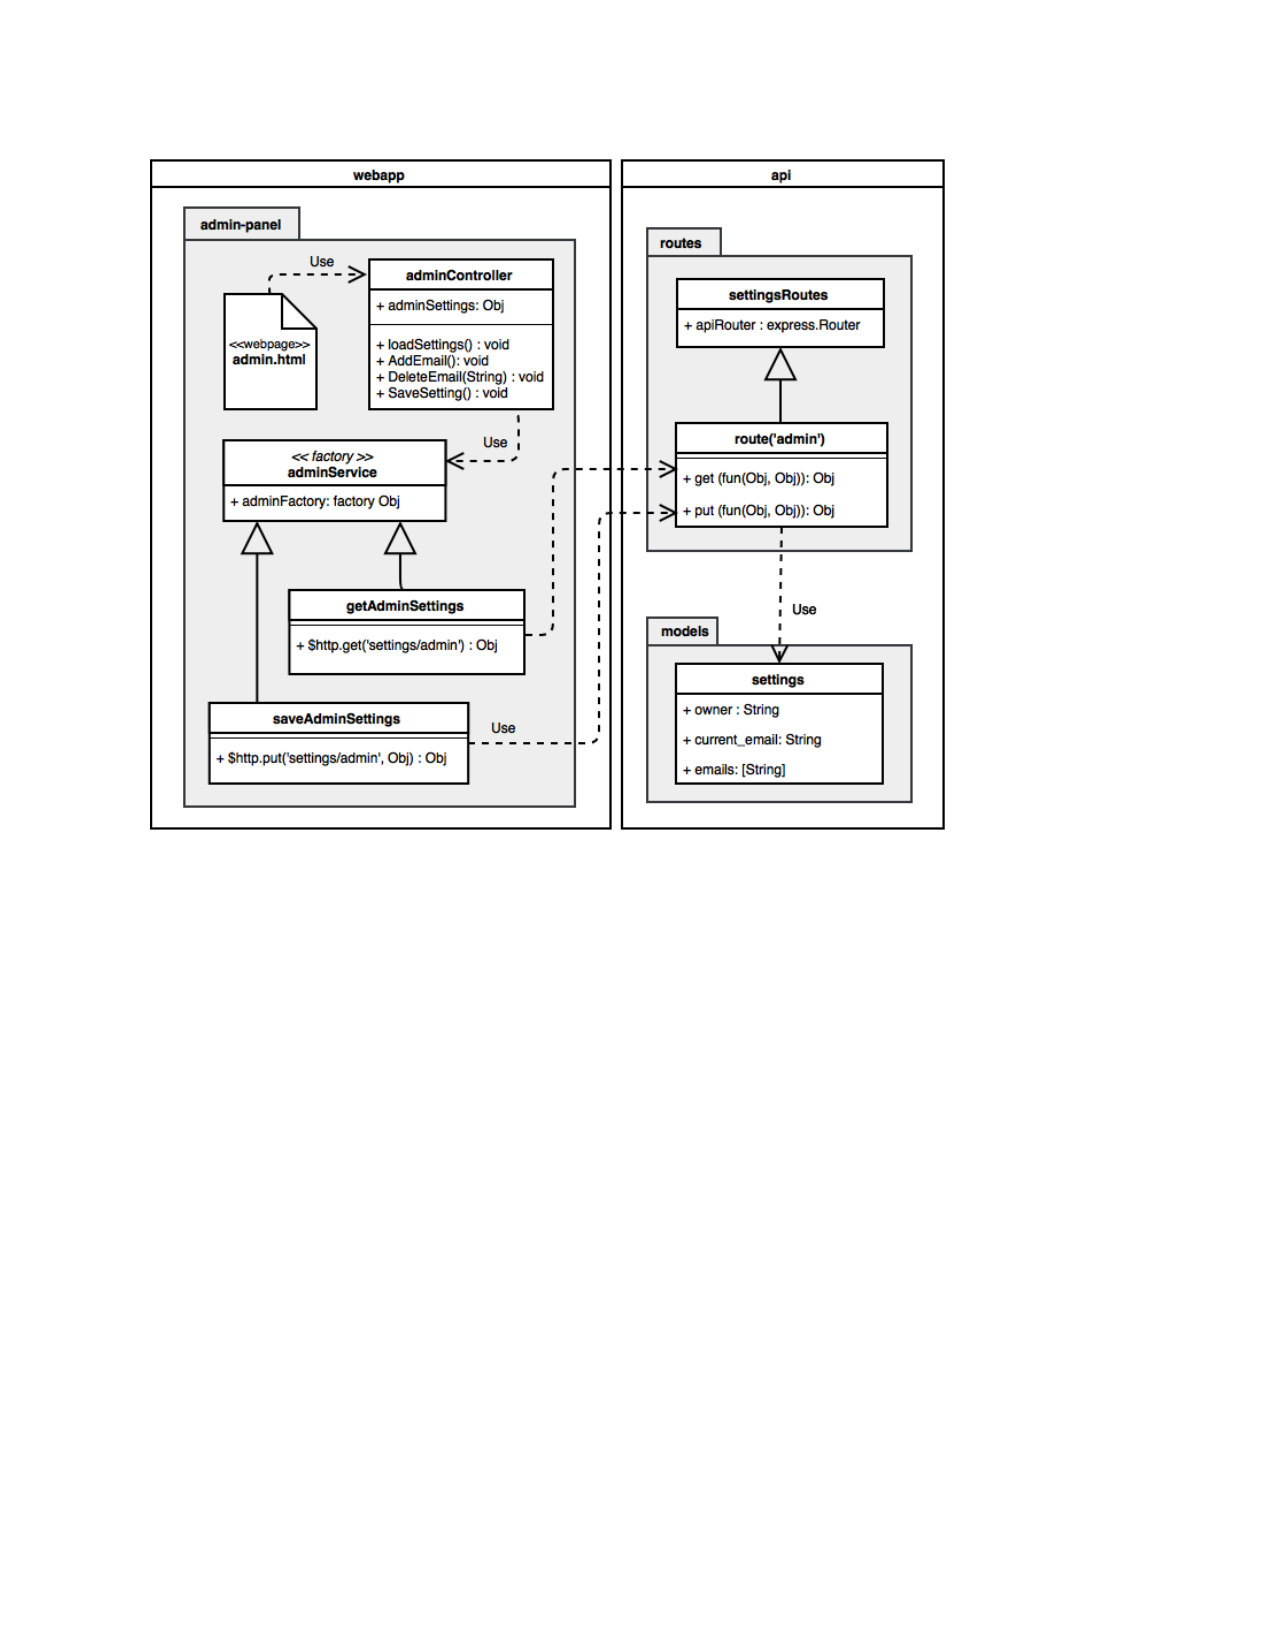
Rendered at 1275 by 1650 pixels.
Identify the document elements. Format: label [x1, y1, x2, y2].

picture [150, 150, 1039, 832]
